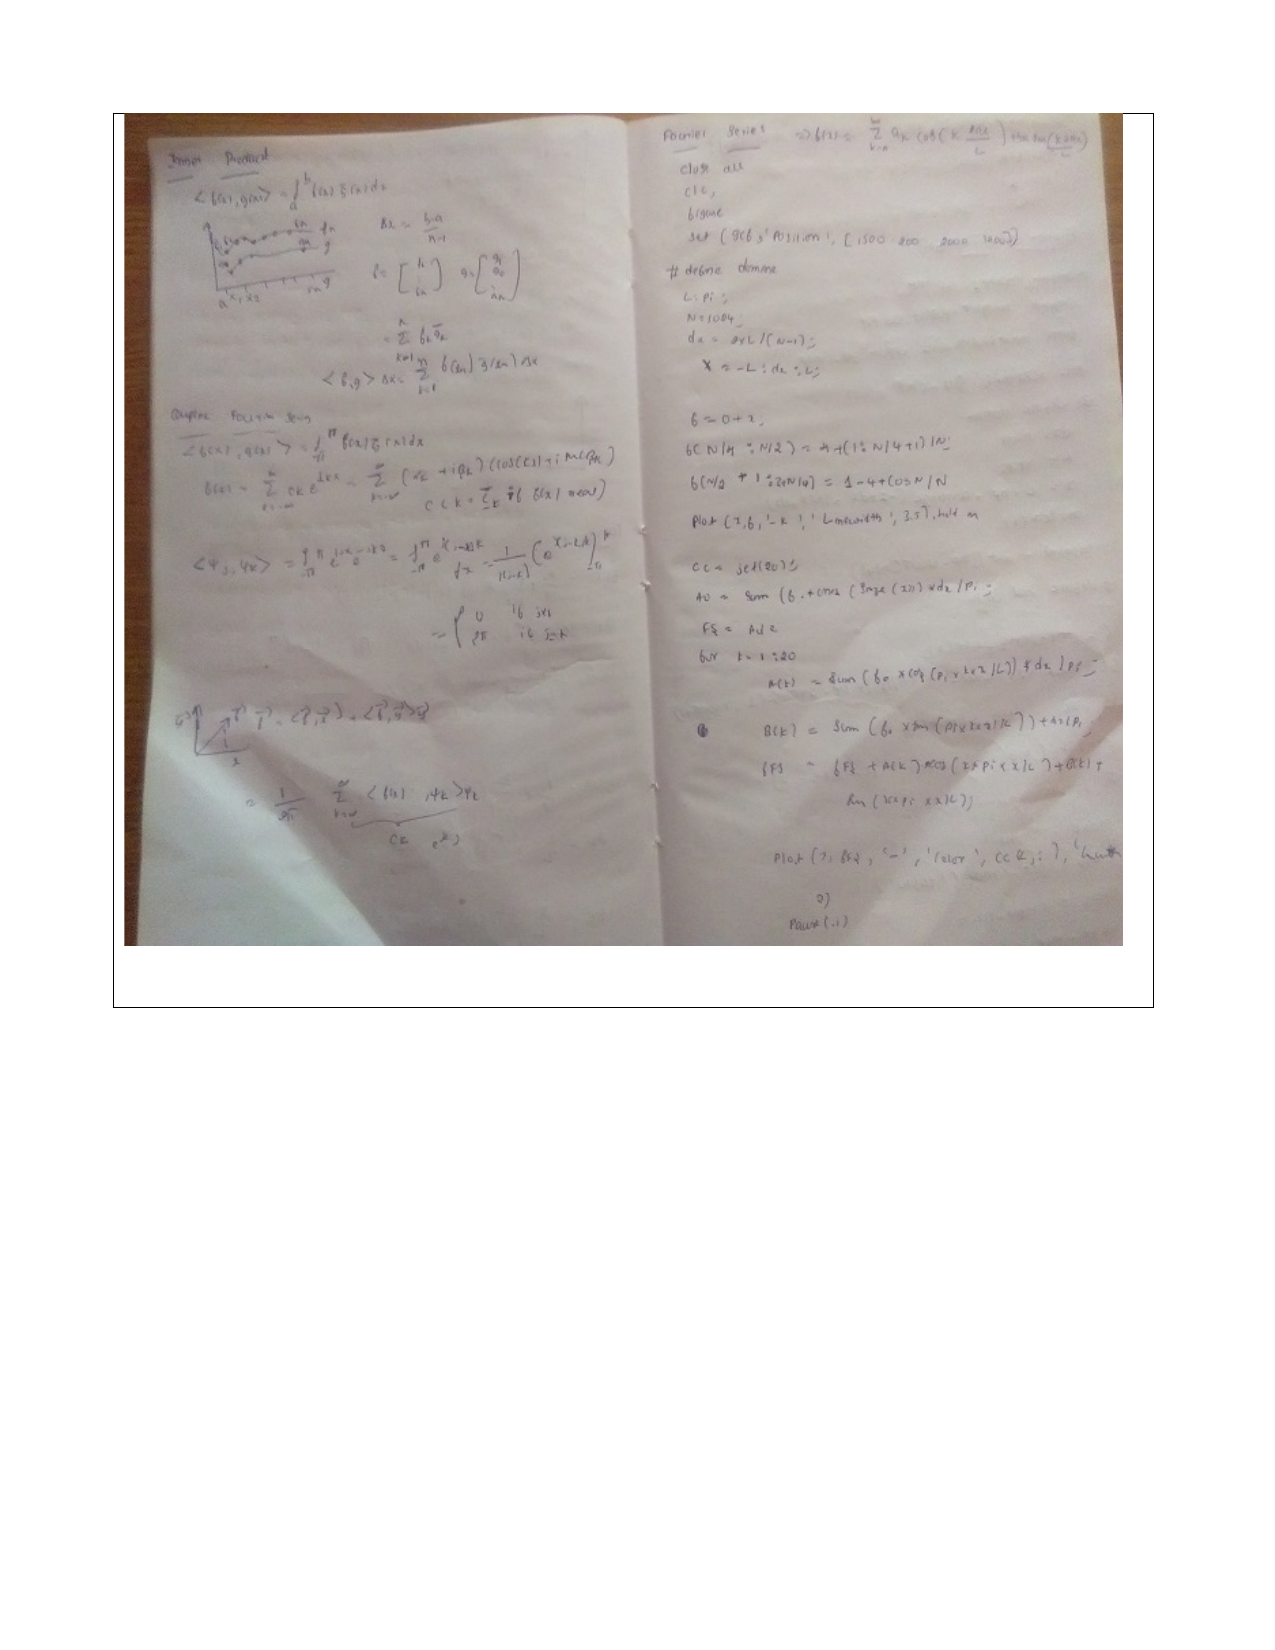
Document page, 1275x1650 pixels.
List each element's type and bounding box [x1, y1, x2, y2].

table_cell [114, 114, 1153, 1007]
picture [124, 113, 1123, 946]
